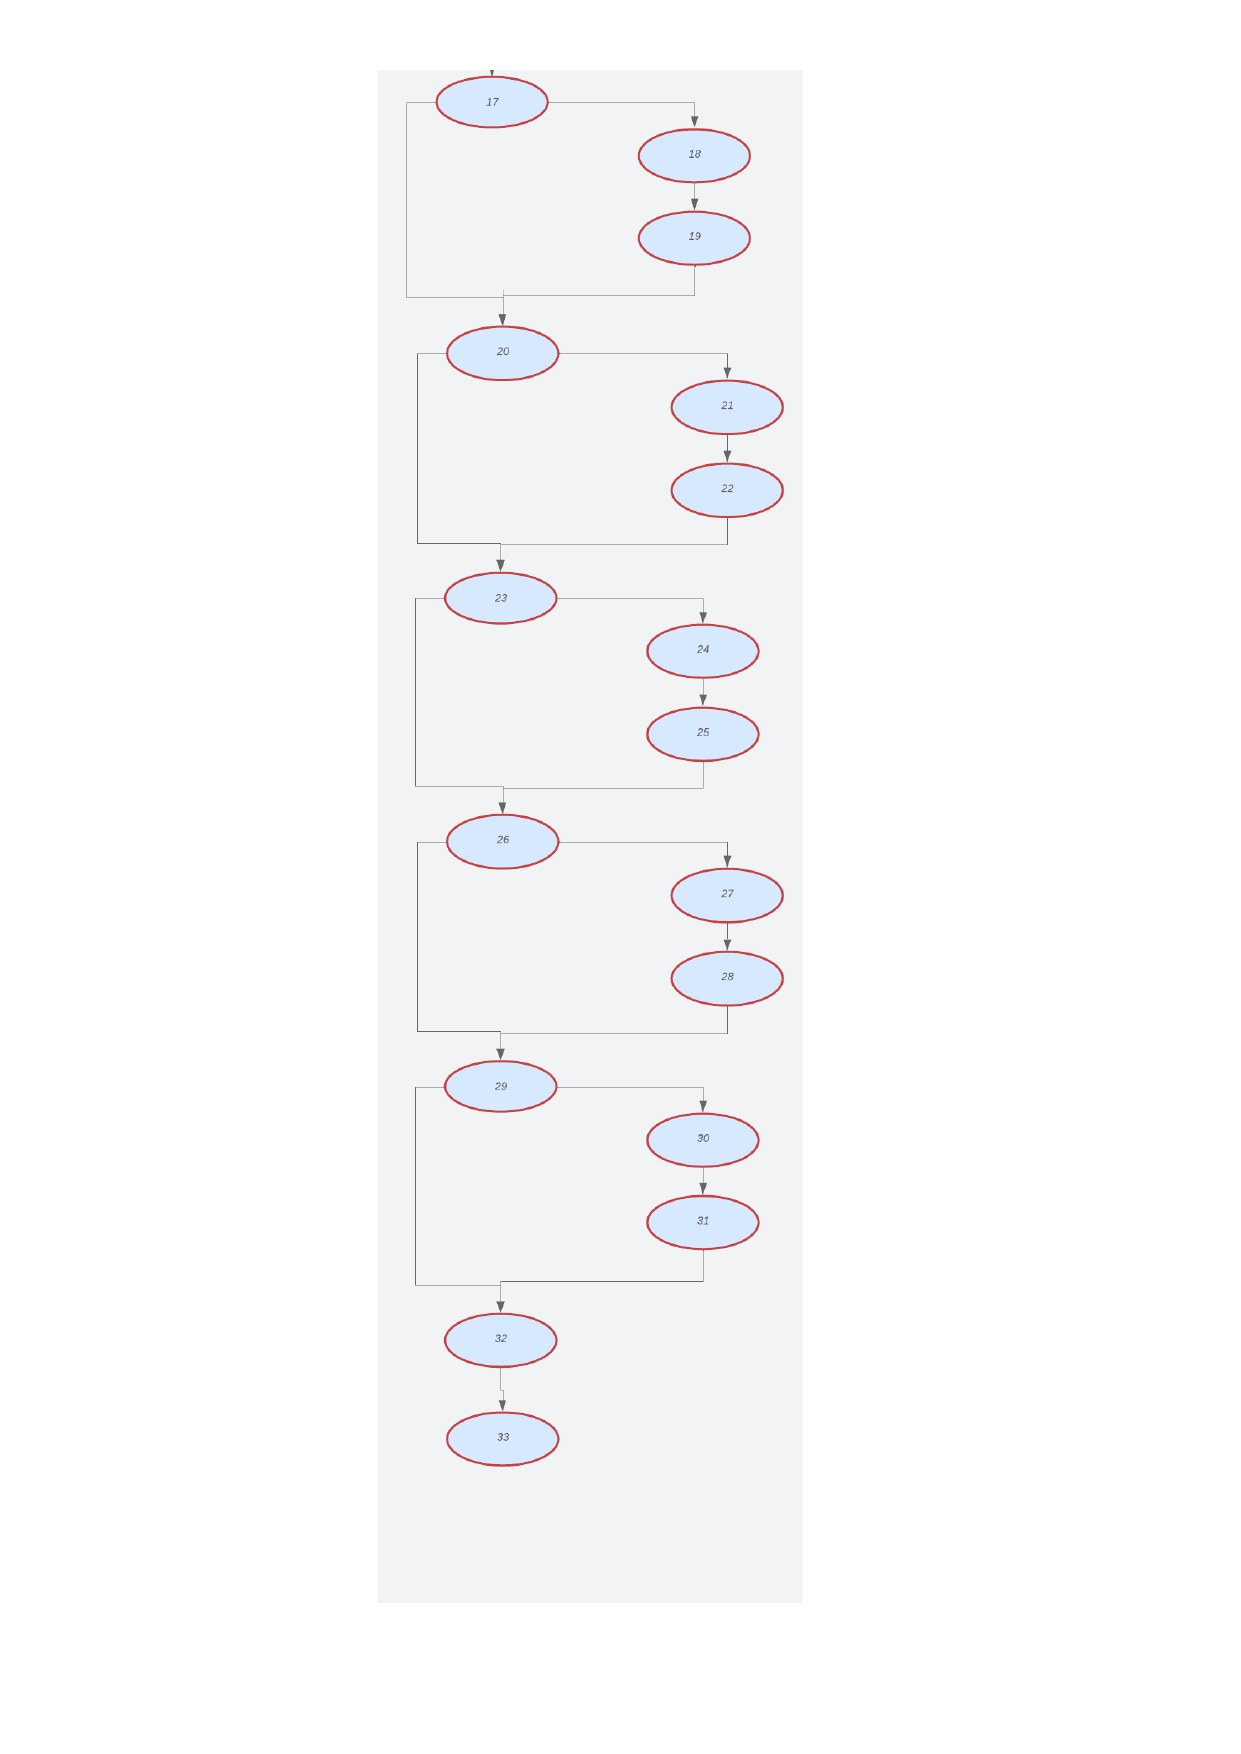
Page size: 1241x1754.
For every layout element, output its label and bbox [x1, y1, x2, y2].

picture [377, 70, 803, 1603]
